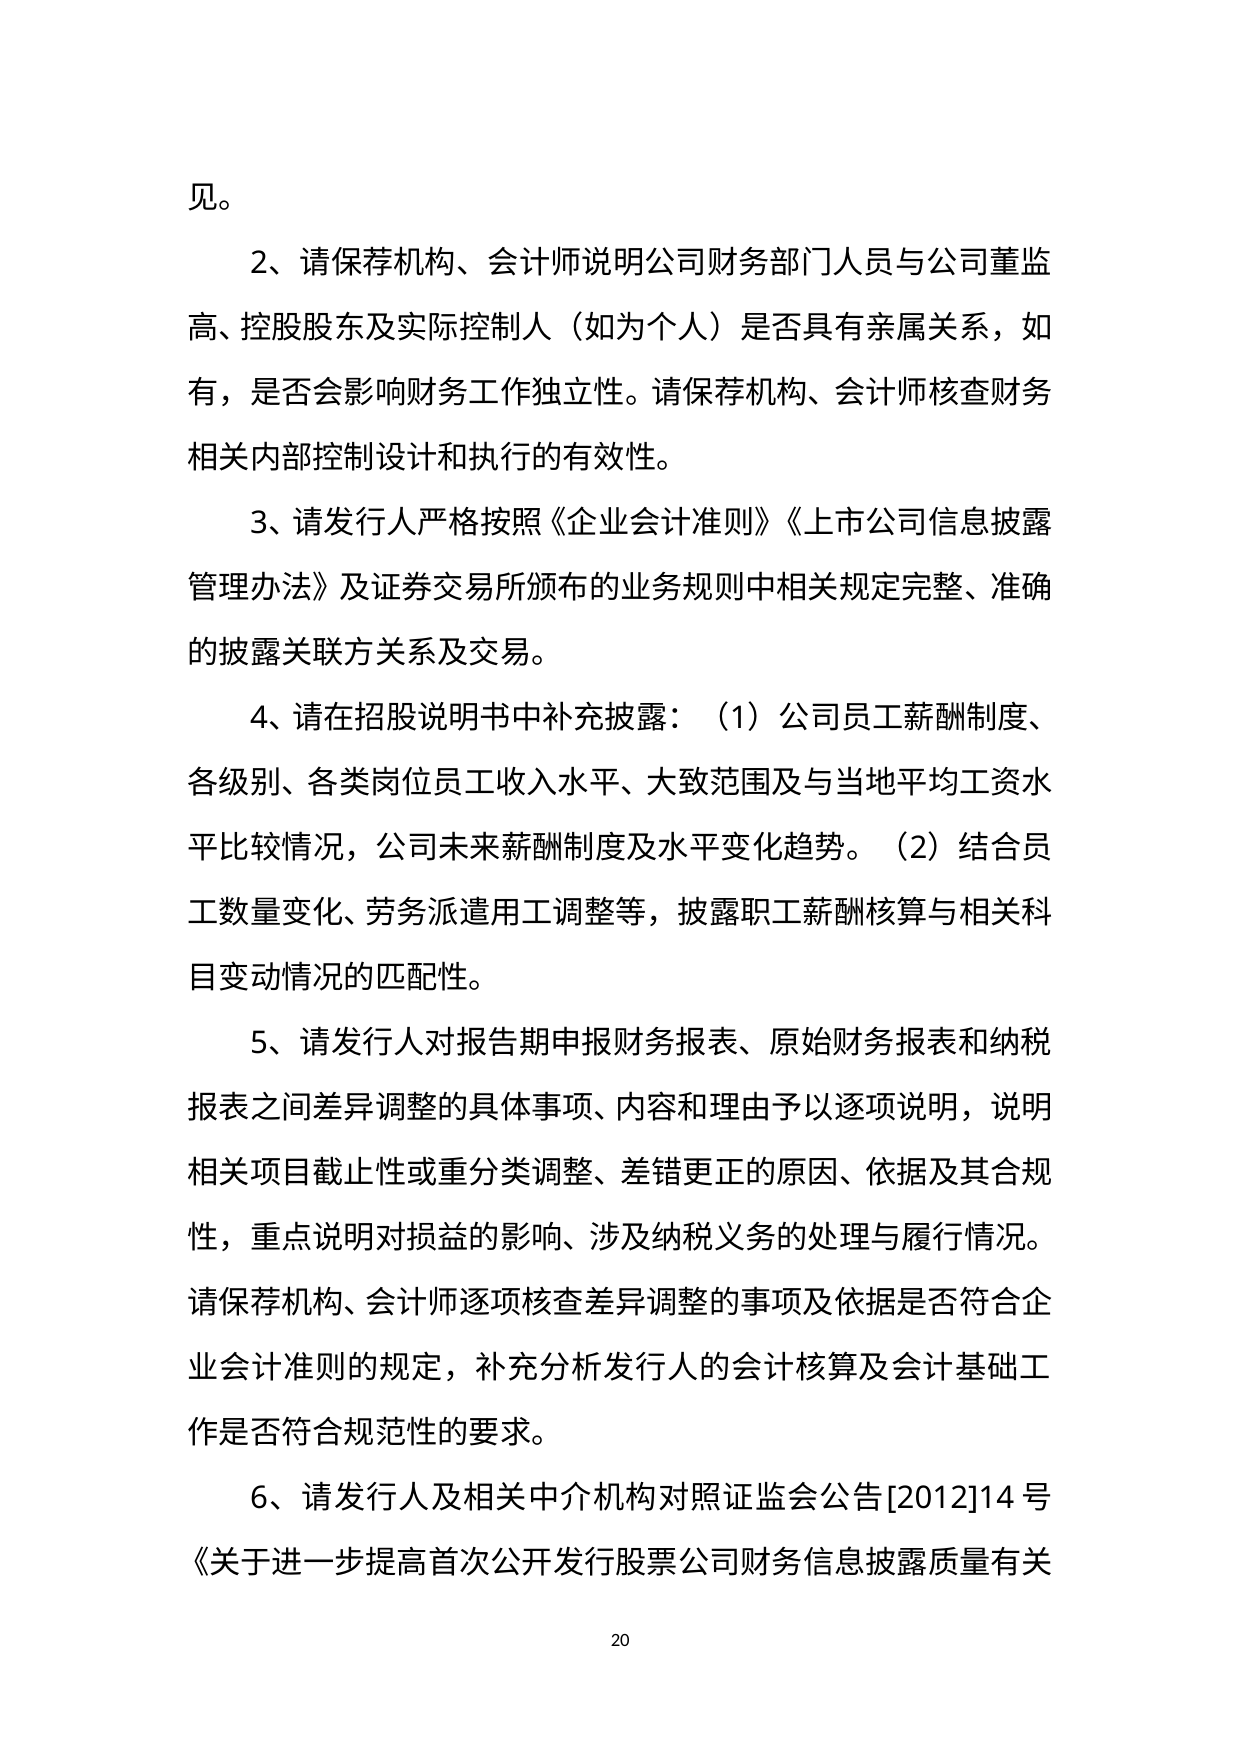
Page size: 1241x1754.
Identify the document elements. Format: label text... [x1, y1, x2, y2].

text 三、与财务会计资料相关的问题 [187, 162, 1053, 227]
text 2、请保荐机构、会计师说明公司财务部门人员与公司董监高、控股股东及实际控制人（如为个人）是否具有亲属关系，如有，是否会影响财务工作独立性。请保荐机构、会计师核查财务相关内部控制设计和执行的有效性。 [187, 422, 1053, 682]
text 4、请在招股说明书中补充披露：（1）公司员工薪酬制度、各级别、各类岗位员工收入水平、大致范围及与当地平均工资水平比较情况，公司未来薪酬制度及水平变化趋势。（2）结合员工数量变化、劳务派遣用工调整等，披露职工薪酬核算与相关科目变动情况的匹配性。 [187, 877, 1053, 1202]
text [187, 1202, 1053, 1592]
text 3、请发行人严格按照《企业会计准则》《上市公司信息披露管理办法》及证券交易所颁布的业务规则中相关规定完整、准确的披露关联方关系及交易。 [187, 682, 1053, 877]
text 1、请说明财务报表项目比较数据变动幅度达30%以上的情况及原因是否已恰当披露。请保荐机构、申报会计师发表核查意见。 [187, 227, 1053, 422]
